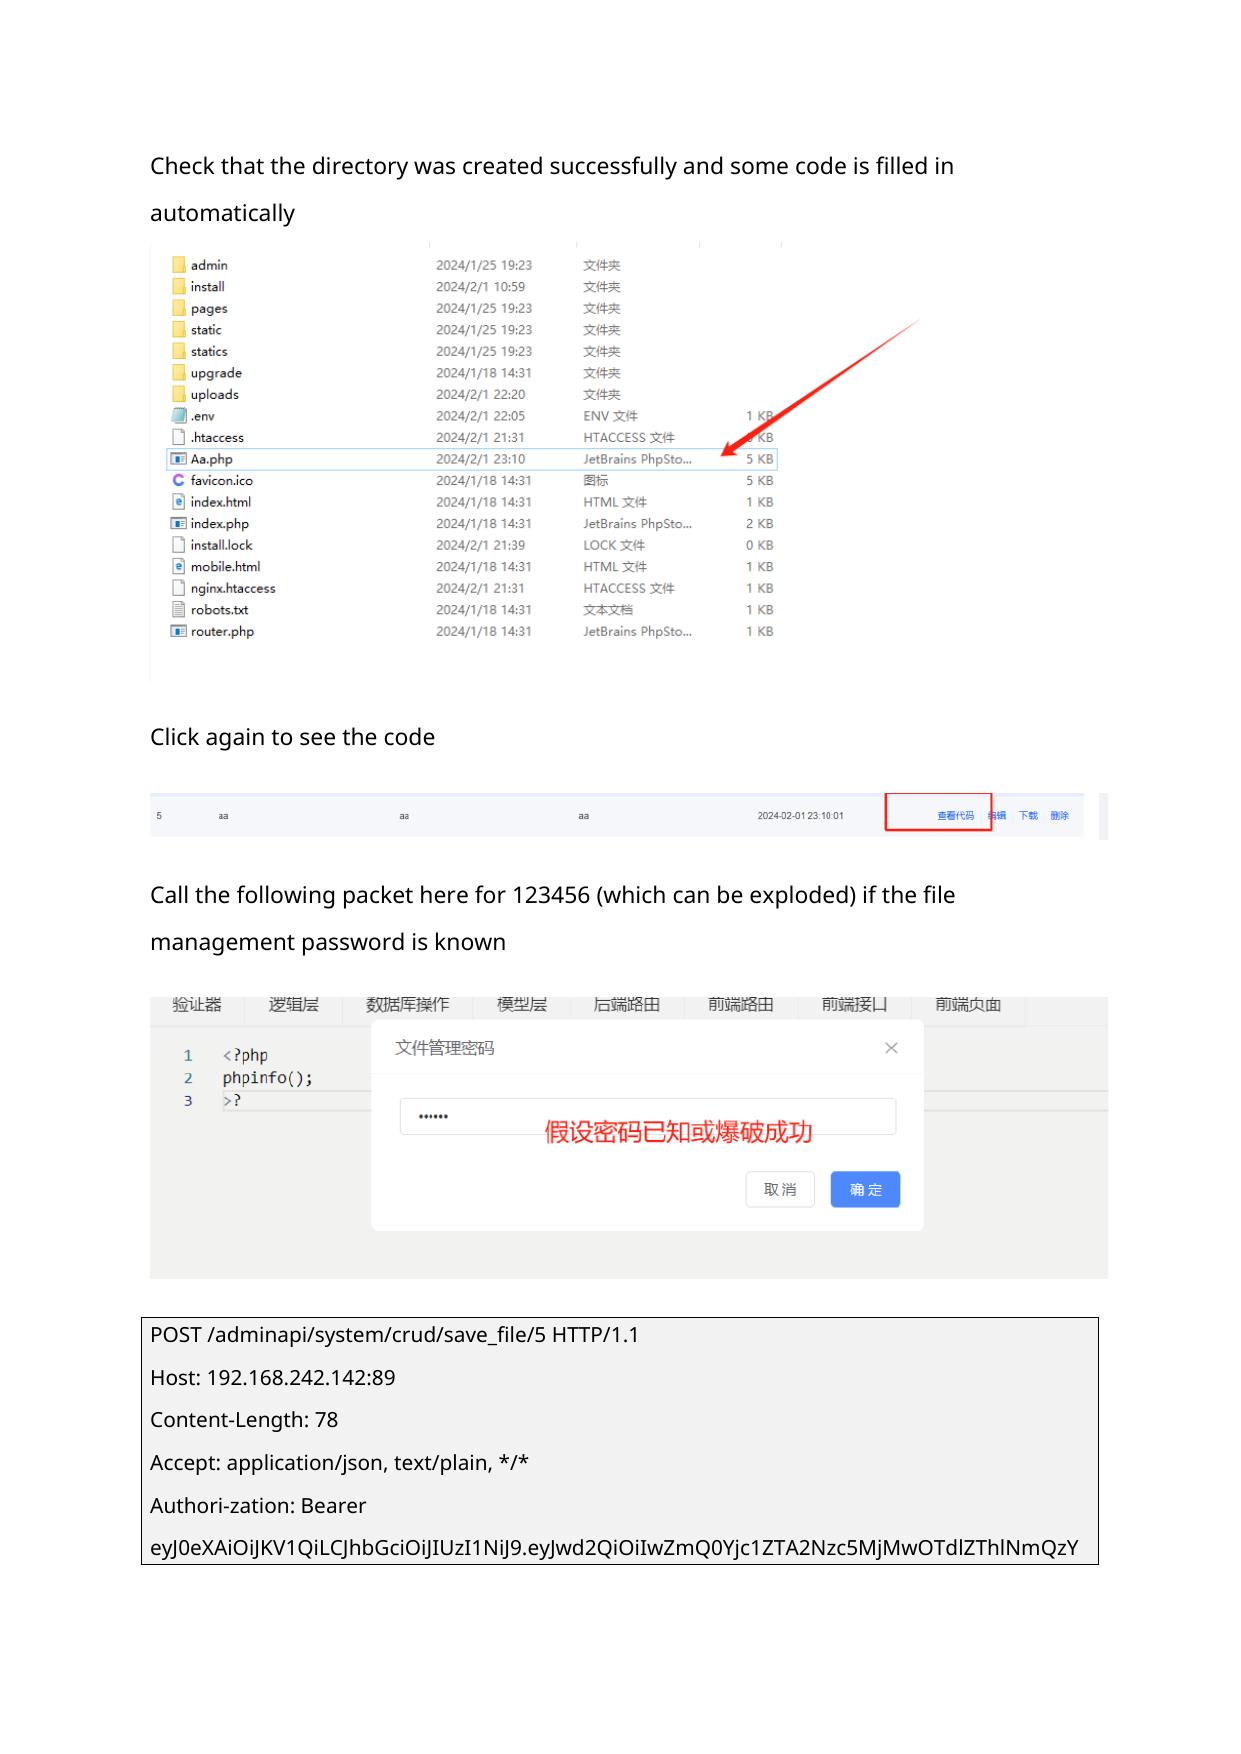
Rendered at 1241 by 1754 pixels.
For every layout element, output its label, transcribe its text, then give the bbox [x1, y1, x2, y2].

picture [150, 997, 1109, 1279]
picture [150, 242, 1062, 683]
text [142, 1318, 1098, 1564]
text Call the following packet here for 123456 (which can be exploded) if the file management password is known [150, 879, 1090, 957]
picture [150, 793, 1109, 840]
text Click again to see the code [150, 721, 1090, 752]
